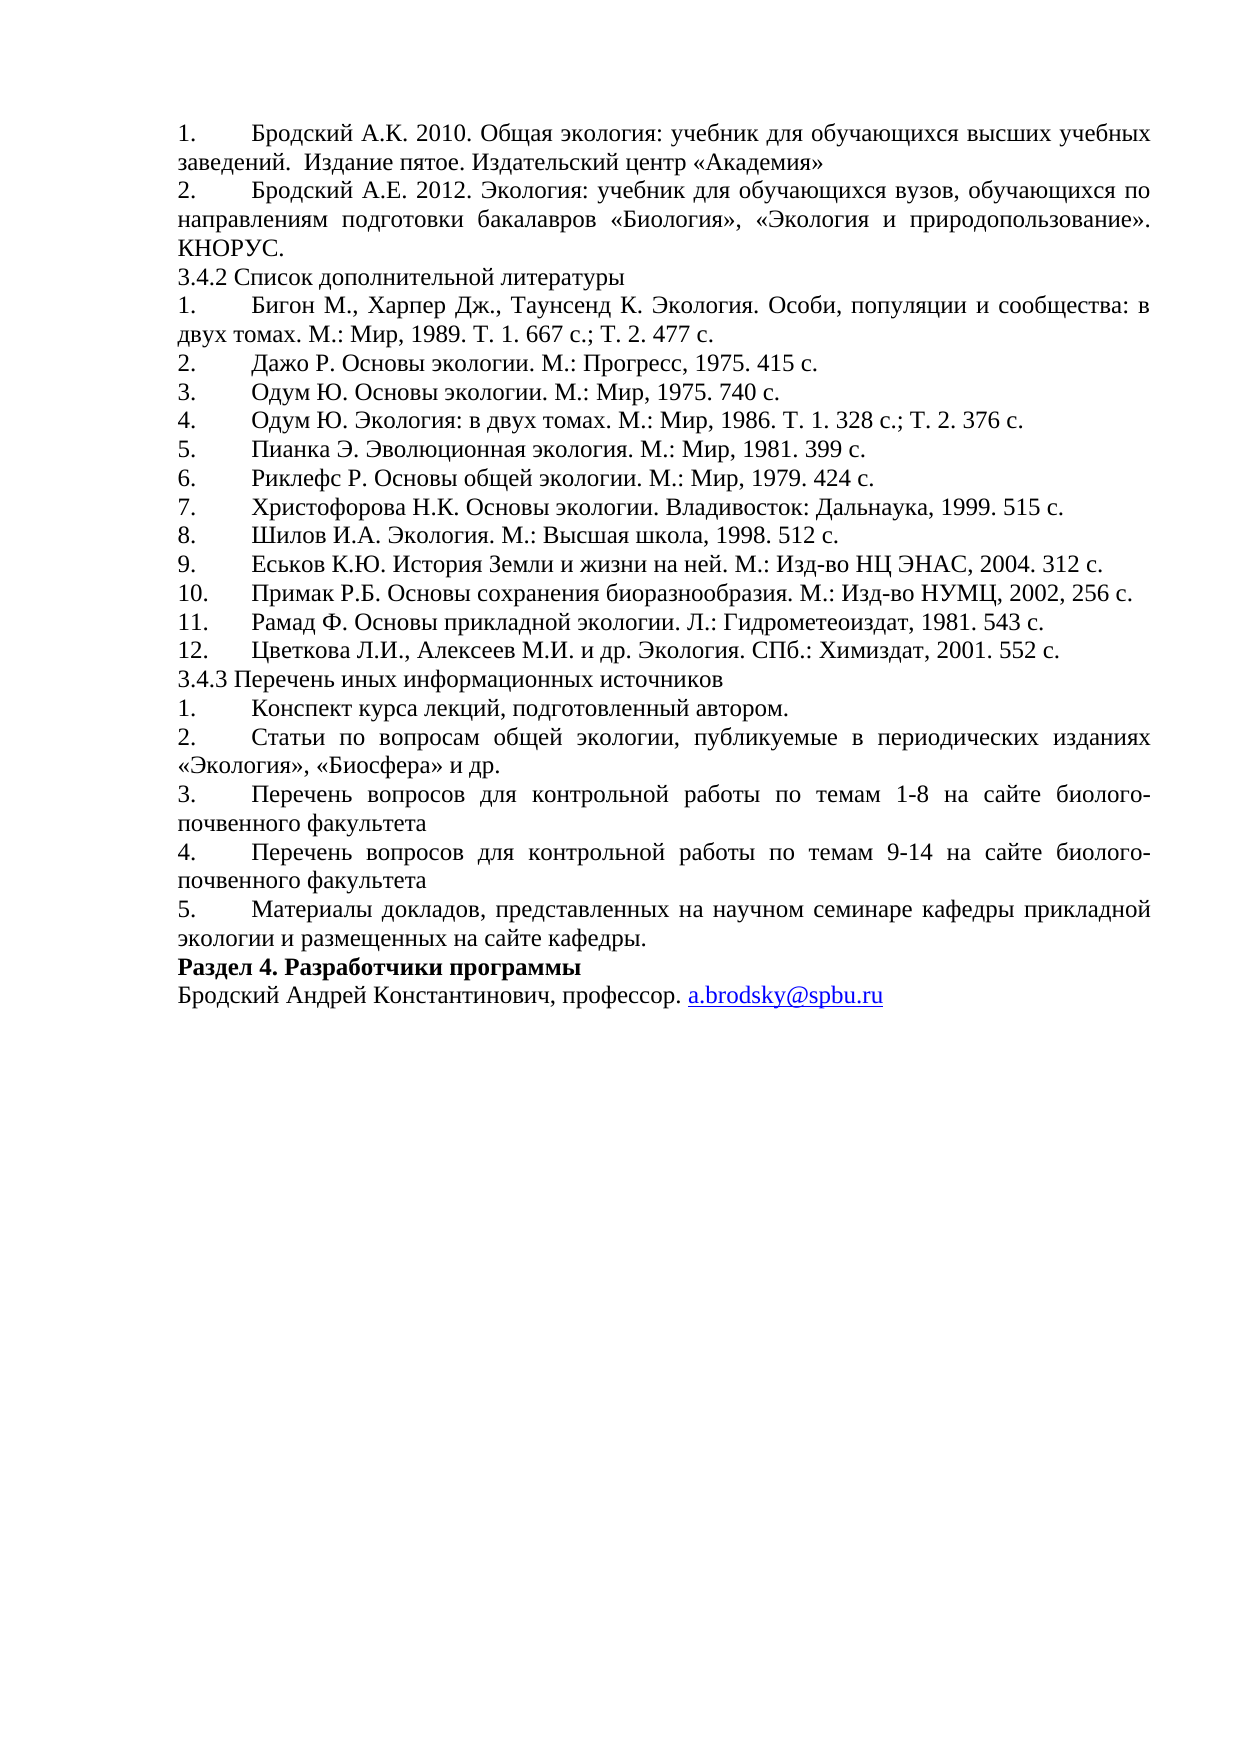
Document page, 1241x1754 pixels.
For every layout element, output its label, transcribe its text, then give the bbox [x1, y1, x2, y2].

list Еськов К.Ю. История Земли и жизни на ней. М.: Изд-во НЦ ЭНАС, 2004. 312 с. [177, 549, 1152, 578]
list Пианка Э. Эволюционная экология. М.: Мир, 1981. 399 с. [177, 434, 1152, 463]
list Перечень вопросов для контрольной работы по темам 9-14 на сайте биолого-почвенного факультета [177, 837, 1152, 894]
list Материалы докладов, представленных на научном семинаре кафедры прикладной экологии и размещенных на сайте кафедры. [177, 894, 1152, 952]
list Христофорова Н.К. Основы экологии. Владивосток: Дальнаука, 1999. 515 с. [177, 492, 1152, 521]
list Одум Ю. Основы экологии. М.: Мир, 1975. 740 с. [177, 377, 1152, 406]
list Шилов И.А. Экология. М.: Высшая школа, 1998. 512 с. [177, 521, 1152, 549]
list Рамад Ф. Основы прикладной экологии. Л.: Гидрометеоиздат, 1981. 543 с. [177, 607, 1152, 636]
list Бигон М., Харпер Дж., Таунсенд К. Экология. Особи, популяции и сообщества: в двух томах. М.: Мир, 1989. Т. 1. 667 с.; Т. 2. 477 с. [177, 291, 1152, 348]
text 3.4.3 Перечень иных информационных источников [177, 664, 1152, 693]
list Цветкова Л.И., Алексеев М.И. и др. Экология. СПб.: Химиздат, 2001. 552 с. [177, 636, 1152, 664]
list Риклефс Р. Основы общей экологии. М.: Мир, 1979. 424 с. [177, 463, 1152, 492]
list Перечень вопросов для контрольной работы по темам 1-8 на сайте биолого-почвенного факультета [177, 779, 1152, 837]
text Бродский Андрей Константинович, профессор. a.brodsky@spbu.ru [177, 981, 1152, 1009]
list Конспект курса лекций, подготовленный автором. [177, 693, 1152, 722]
list Бродский А.Е. 2012. Экология: учебник для обучающихся вузов, обучающихся по направлениям подготовки бакалавров «Биология», «Экология и природопользование». КНОРУС. [177, 176, 1152, 262]
text 3.4.2 Список дополнительной литературы [177, 262, 1152, 291]
list Бродский А.К. 2010. Общая экология: учебник для обучающихся высших учебных заведений. Издание пятое. Издательский центр «Академия» [177, 118, 1152, 176]
list Дажо Р. Основы экологии. М.: Прогресс, 1975. 415 с. [177, 348, 1152, 377]
list Одум Ю. Экология: в двух томах. М.: Мир, 1986. Т. 1. 328 с.; Т. 2. 376 с. [177, 406, 1152, 434]
list Примак Р.Б. Основы сохранения биоразнообразия. М.: Изд-во НУМЦ, 2002, 256 с. [177, 578, 1152, 607]
list Статьи по вопросам общей экологии, публикуемые в периодических изданиях «Экология», «Биосфера» и др. [177, 722, 1152, 779]
text Раздел 4. Разработчики программы [177, 952, 1152, 981]
